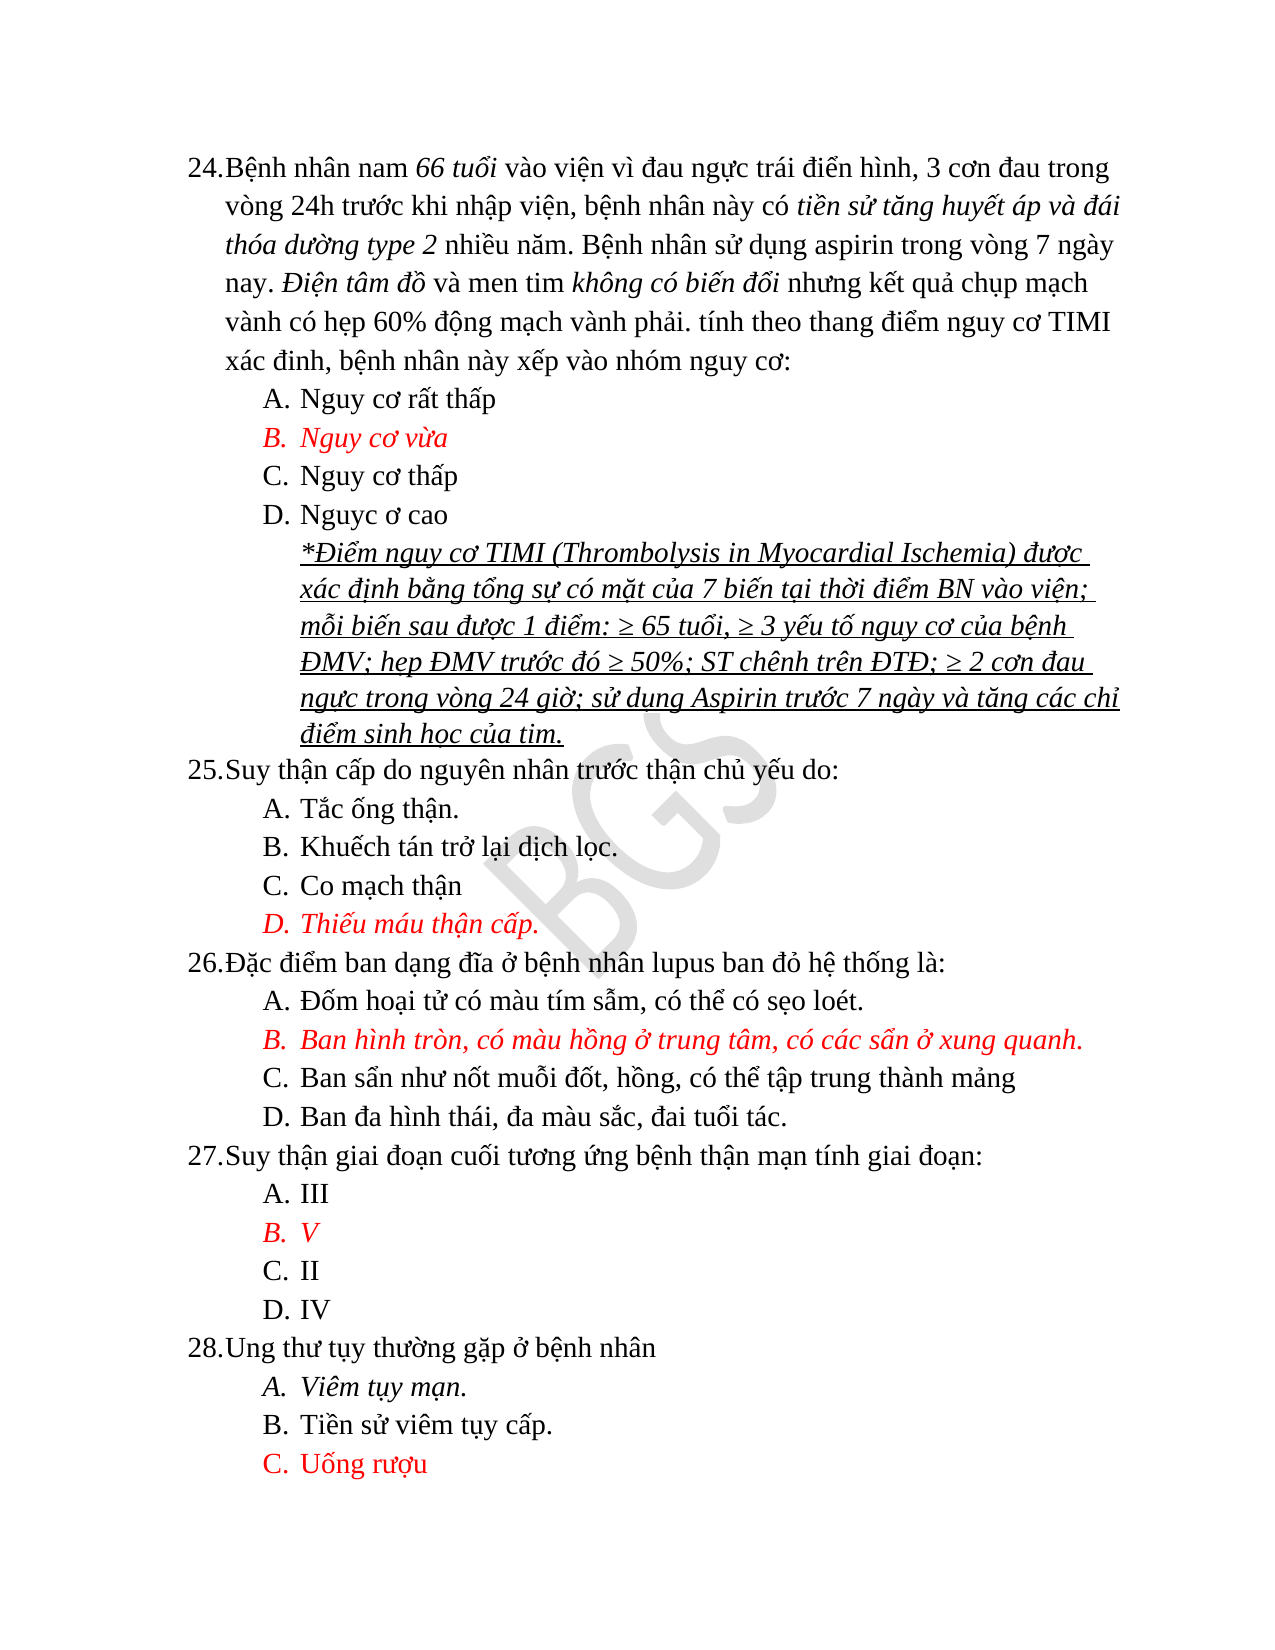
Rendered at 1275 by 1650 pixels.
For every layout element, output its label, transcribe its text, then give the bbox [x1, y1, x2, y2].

list Nguy cơ rất thấp [262, 381, 1125, 415]
list Thiếu máu thận cấp. [262, 906, 1125, 940]
list Nguyc ơ cao [262, 497, 1125, 530]
list Co mạch thận [262, 868, 1125, 901]
list Đặc điểm ban dạng đĩa ở bệnh nhân lupus ban đỏ hệ thống là: [187, 945, 1125, 978]
list Tắc ống thận. [262, 791, 1125, 824]
list Ban sẩn như nốt muỗi đốt, hồng, có thể tập trung thành mảng [262, 1061, 1125, 1094]
list Ban hình tròn, có màu hồng ở trung tâm, có các sẩn ở xung quanh. [262, 1022, 1125, 1056]
list Ung thư tụy thường gặp ở bệnh nhân [187, 1330, 1125, 1364]
list Đốm hoại tử có màu tím sẫm, có thể có sẹo loét. [262, 983, 1125, 1017]
list IV [262, 1292, 1125, 1325]
list Suy thận giai đoạn cuối tương ứng bệnh thận mạn tính giai đoạn: [187, 1138, 1125, 1171]
list Tiền sử viêm tụy cấp. [262, 1407, 1125, 1441]
list Suy thận cấp do nguyên nhân trước thận chủ yếu do: [187, 752, 1125, 786]
list Nguy cơ vừa [262, 420, 1125, 453]
list Viêm tụy mạn. [262, 1369, 1125, 1402]
list V [262, 1215, 1125, 1248]
list III [262, 1176, 1125, 1210]
list Ban đa hình thái, đa màu sắc, đai tuổi tác. [262, 1099, 1125, 1133]
list Uống rượu [262, 1446, 1125, 1479]
list *Điểm nguy cơ TIMI (Thrombolysis in Myocardial Ischemia) được xác định bằng tổng sự có mặt của 7 biến tại thời điểm BN vào viện; mỗi biến sau được 1 điểm: ≥ 65 tuổi, ≥ 3 yếu tố nguy cơ của bệnh ĐMV; hẹp ĐMV trước đó ≥ 50%; ST chênh trên ĐTĐ; ≥ 2 cơn đau ngực trong vòng 24 giờ; sử dụng Aspirin trước 7 ngày và tăng các chỉ điểm sinh học của tim. [300, 535, 1125, 750]
list II [262, 1253, 1125, 1287]
list Nguy cơ thấp [262, 458, 1125, 492]
list Bệnh nhân nam 66 tuổi vào viện vì đau ngực trái điển hình, 3 cơn đau trong vòng 24h trước khi nhập viện, bệnh nhân này có tiền sử tăng huyết áp và đái thóa dường type 2 nhiều năm. Bệnh nhân sử dụng aspirin trong vòng 7 ngày nay. Điện tâm đồ và men tim không có biến đổi nhưng kết quả chụp mạch vành có hẹp 60% động mạch vành phải. tính theo thang điểm nguy cơ TIMI xác đinh, bệnh nhân này xếp vào nhóm nguy cơ: [187, 150, 1125, 376]
list Khuếch tán trở lại dịch lọc. [262, 829, 1125, 863]
